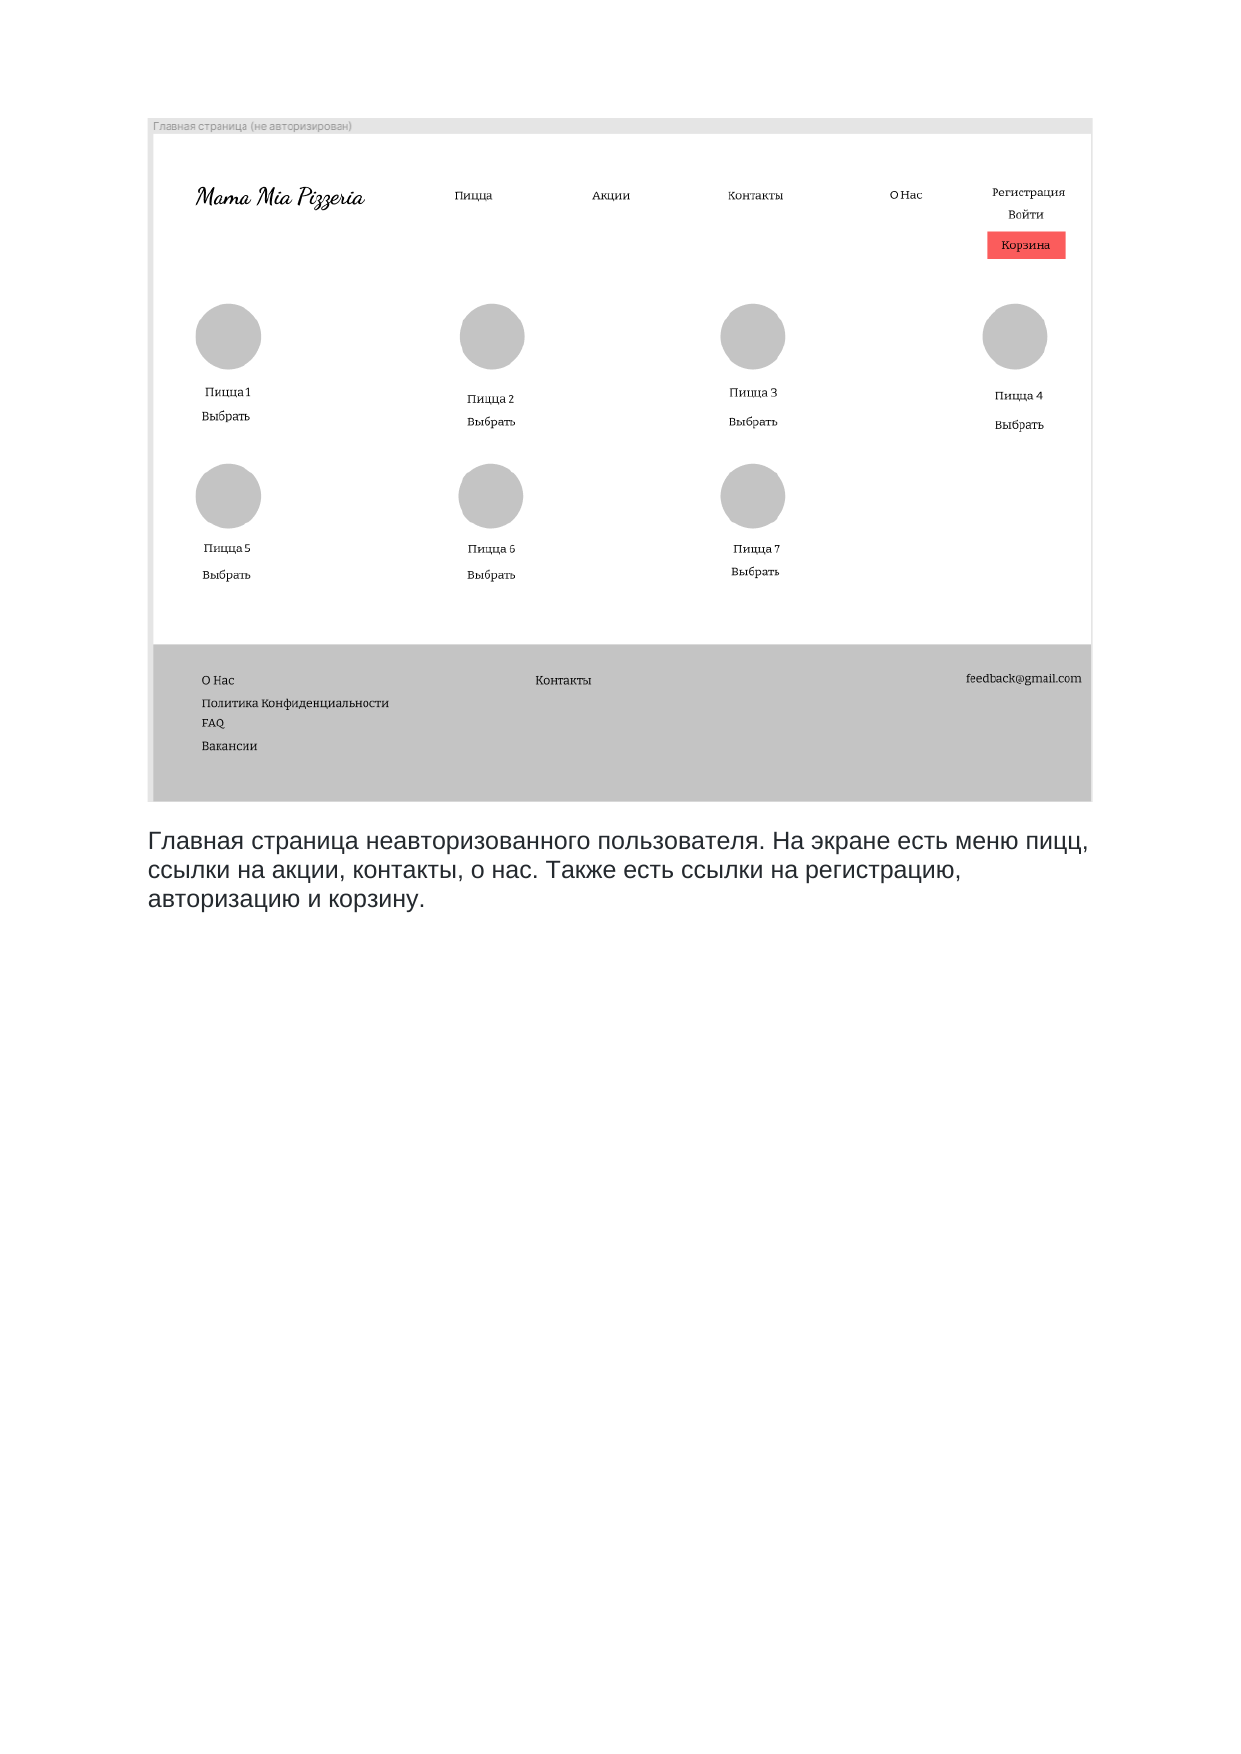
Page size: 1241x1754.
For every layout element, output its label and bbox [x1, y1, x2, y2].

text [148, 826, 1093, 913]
picture [147, 118, 1093, 802]
